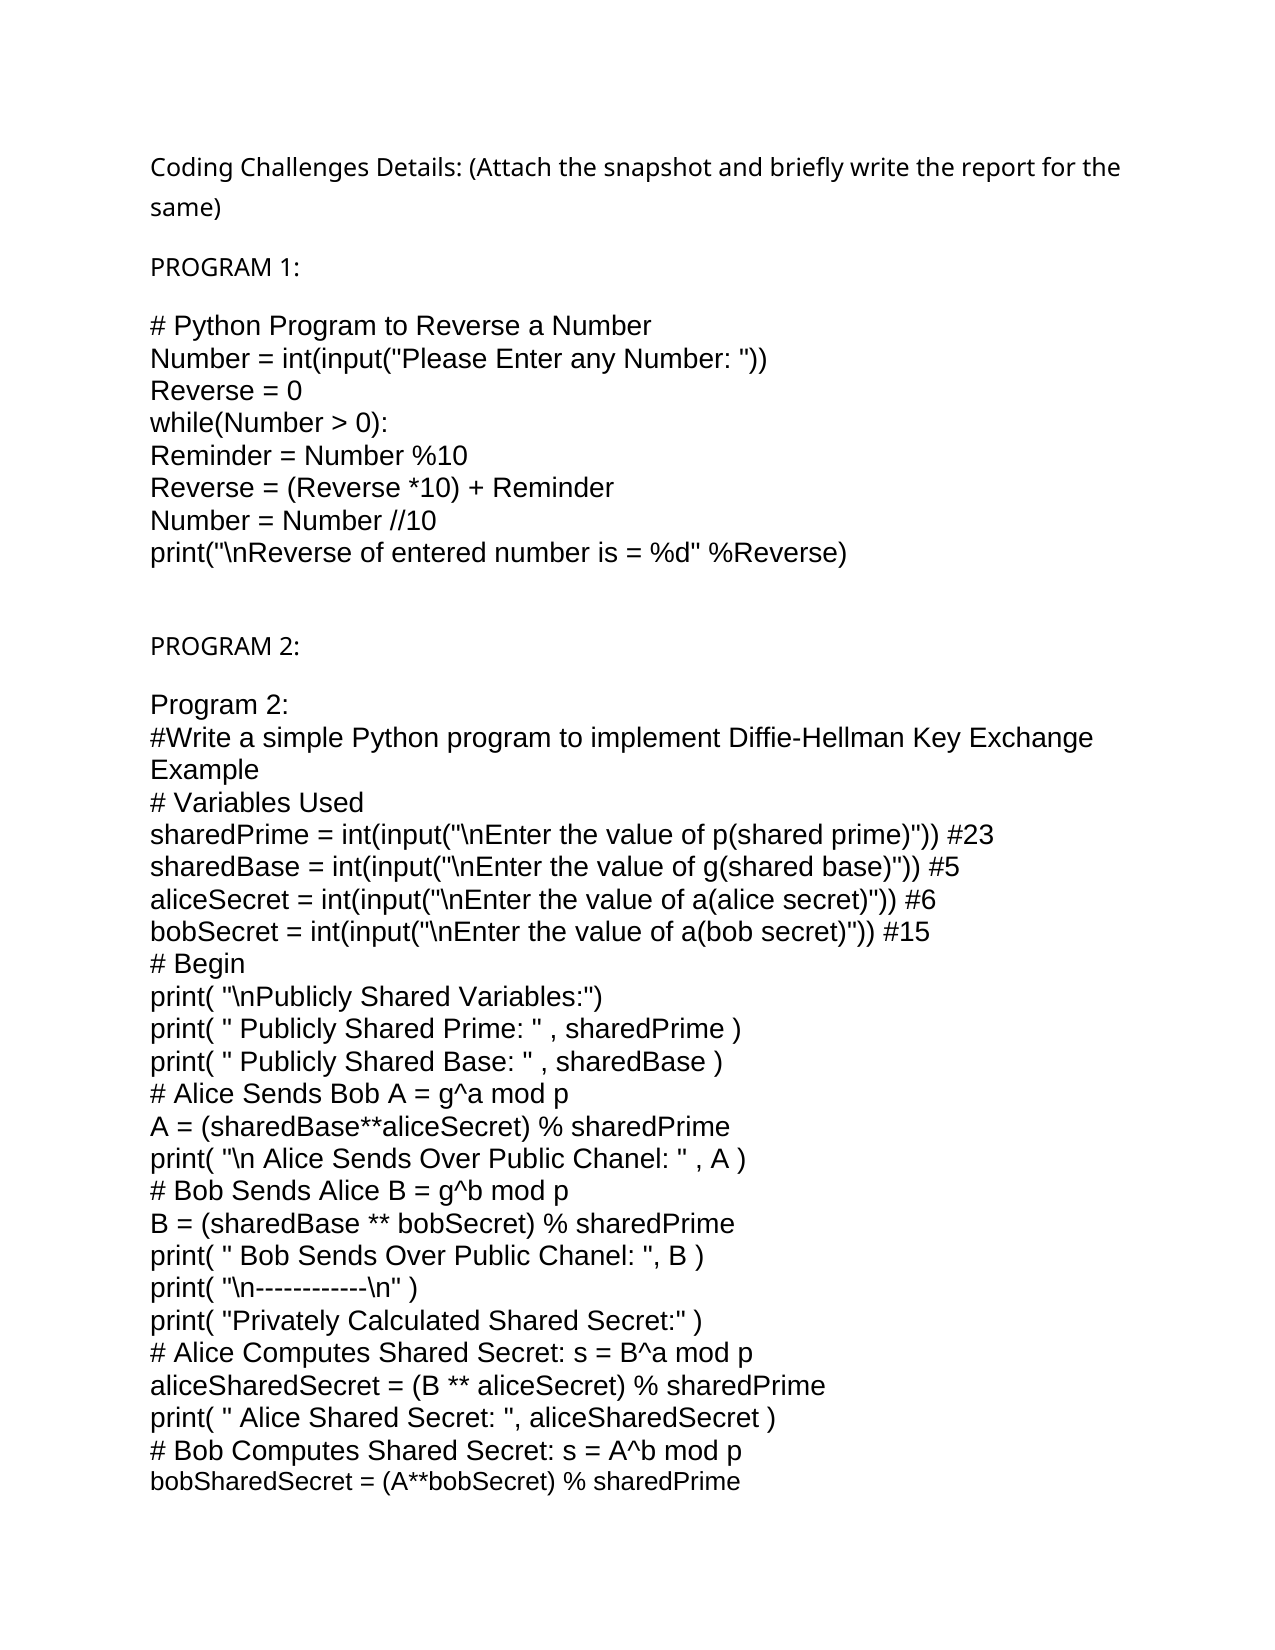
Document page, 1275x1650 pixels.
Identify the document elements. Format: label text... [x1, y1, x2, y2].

text print( "\nPublicly Shared Variables:") [150, 980, 1125, 1012]
text # Bob Computes Shared Secret: s = A^b mod p [150, 1433, 1125, 1466]
text print("\nReverse of entered number is = %d" %Reverse) [150, 536, 1125, 568]
text Program 2: [150, 688, 1125, 721]
text # Alice Computes Shared Secret: s = B^a mod p [150, 1336, 1125, 1369]
text aliceSharedSecret = (B ** aliceSecret) % sharedPrime [150, 1369, 1125, 1401]
text print( " Alice Shared Secret: ", aliceSharedSecret ) [150, 1401, 1125, 1433]
text print( " Publicly Shared Prime: " , sharedPrime ) [150, 1012, 1125, 1045]
text bobSharedSecret = (A**bobSecret) % sharedPrime [150, 1466, 1125, 1496]
text B = (sharedBase ** bobSecret) % sharedPrime [150, 1207, 1125, 1239]
text # Begin [150, 947, 1125, 980]
text print( "\n------------\n" ) [150, 1271, 1125, 1304]
text PROGRAM 2: [150, 628, 1125, 662]
text Number = Number //10 [150, 503, 1125, 536]
text print( " Bob Sends Over Public Chanel: ", B ) [150, 1239, 1125, 1271]
text A = (sharedBase**aliceSecret) % sharedPrime [150, 1109, 1125, 1142]
text Coding Challenges Details: (Attach the snapshot and briefly write the report for the same) [150, 150, 1125, 223]
text # Alice Sends Bob A = g^a mod p [150, 1077, 1125, 1109]
text # Bob Sends Alice B = g^b mod p [150, 1174, 1125, 1207]
text print( "\n Alice Sends Over Public Chanel: " , A ) [150, 1142, 1125, 1174]
text aliceSecret = int(input("\nEnter the value of a(alice secret)")) #6 [150, 883, 1125, 915]
text print( " Publicly Shared Base: " , sharedBase ) [150, 1045, 1125, 1077]
text bobSecret = int(input("\nEnter the value of a(bob secret)")) #15 [150, 915, 1125, 947]
text sharedBase = int(input("\nEnter the value of g(shared base)")) #5 [150, 850, 1125, 883]
text while(Number > 0): [150, 406, 1125, 439]
text # Python Program to Reverse a Number [150, 309, 1125, 342]
text Number = int(input("Please Enter any Number: ")) [150, 342, 1125, 374]
text print( "Privately Calculated Shared Secret:" ) [150, 1304, 1125, 1336]
text Reverse = 0 [150, 374, 1125, 406]
text # Variables Used [150, 786, 1125, 818]
text PROGRAM 1: [150, 249, 1125, 283]
text sharedPrime = int(input("\nEnter the value of p(shared prime)")) #23 [150, 818, 1125, 850]
text Reverse = (Reverse *10) + Reminder [150, 471, 1125, 503]
text #Write a simple Python program to implement Diffie-Hellman Key Exchange Example [150, 721, 1125, 786]
text Reminder = Number %10 [150, 439, 1125, 471]
